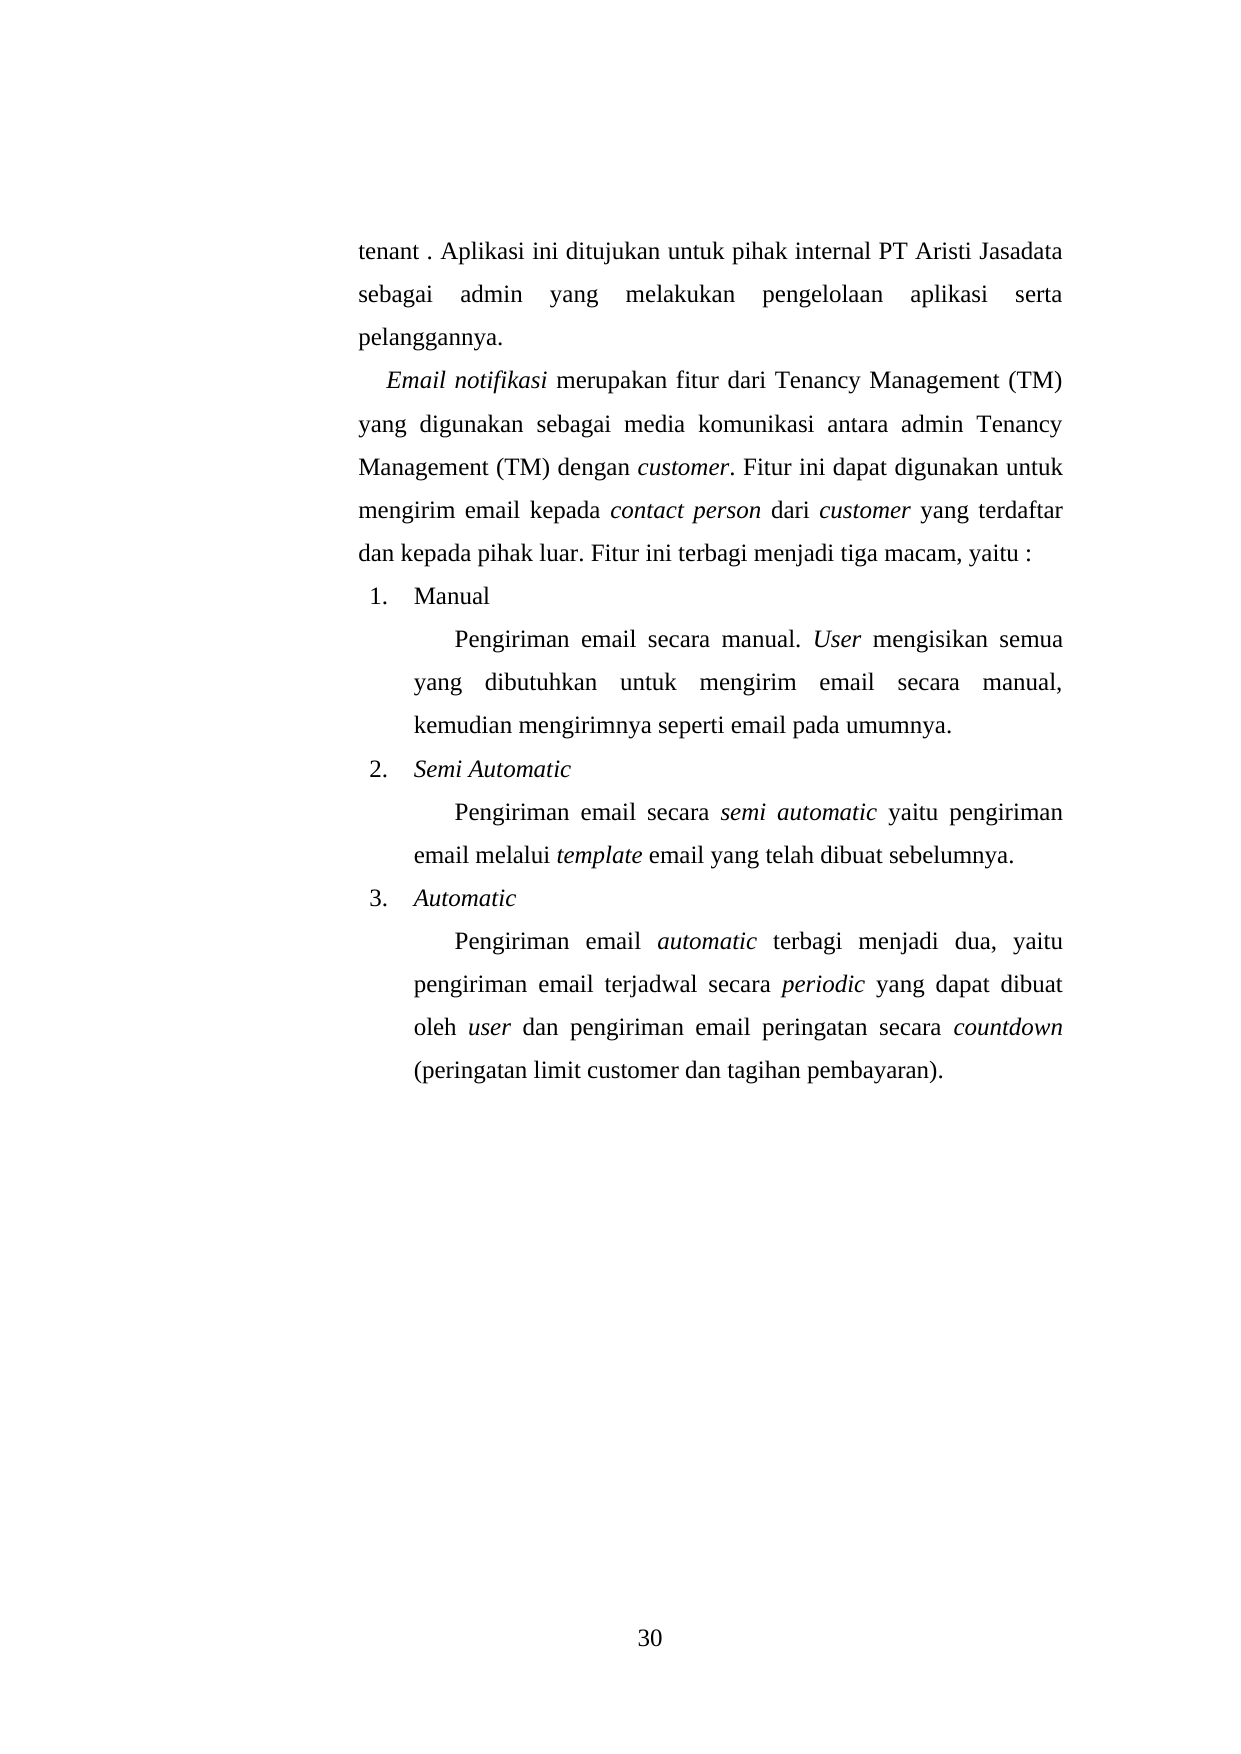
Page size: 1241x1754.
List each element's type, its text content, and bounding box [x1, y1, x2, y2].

text Email notifikasi merupakan fitur dari Tenancy Management (TM) yang digunakan sebagai media komunikasi antara admin Tenancy Management (TM) dengan customer. Fitur ini dapat digunakan untuk mengirim email kepada contact person dari customer yang terdaftar dan kepada pihak luar. Fitur ini terbagi menjadi tiga macam, yaitu : [358, 366, 1063, 567]
text Pengiriman email secara manual. User mengisikan semua yang dibutuhkan untuk mengirim email secara manual, kemudian mengirimnya seperti email pada umumnya. [413, 624, 1063, 739]
list Automatic [369, 883, 1063, 912]
text Pengiriman email secara semi automatic yaitu pengiriman email melalui template email yang telah dibuat sebelumnya. [413, 797, 1063, 869]
list Semi Automatic [369, 754, 1063, 782]
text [358, 236, 1063, 351]
text Pengiriman email automatic terbagi menjadi dua, yaitu pengiriman email terjadwal secara periodic yang dapat dibuat oleh user dan pengiriman email peringatan secara countdown (peringatan limit customer dan tagihan pembayaran). [413, 926, 1063, 1084]
list Manual [369, 581, 1063, 610]
